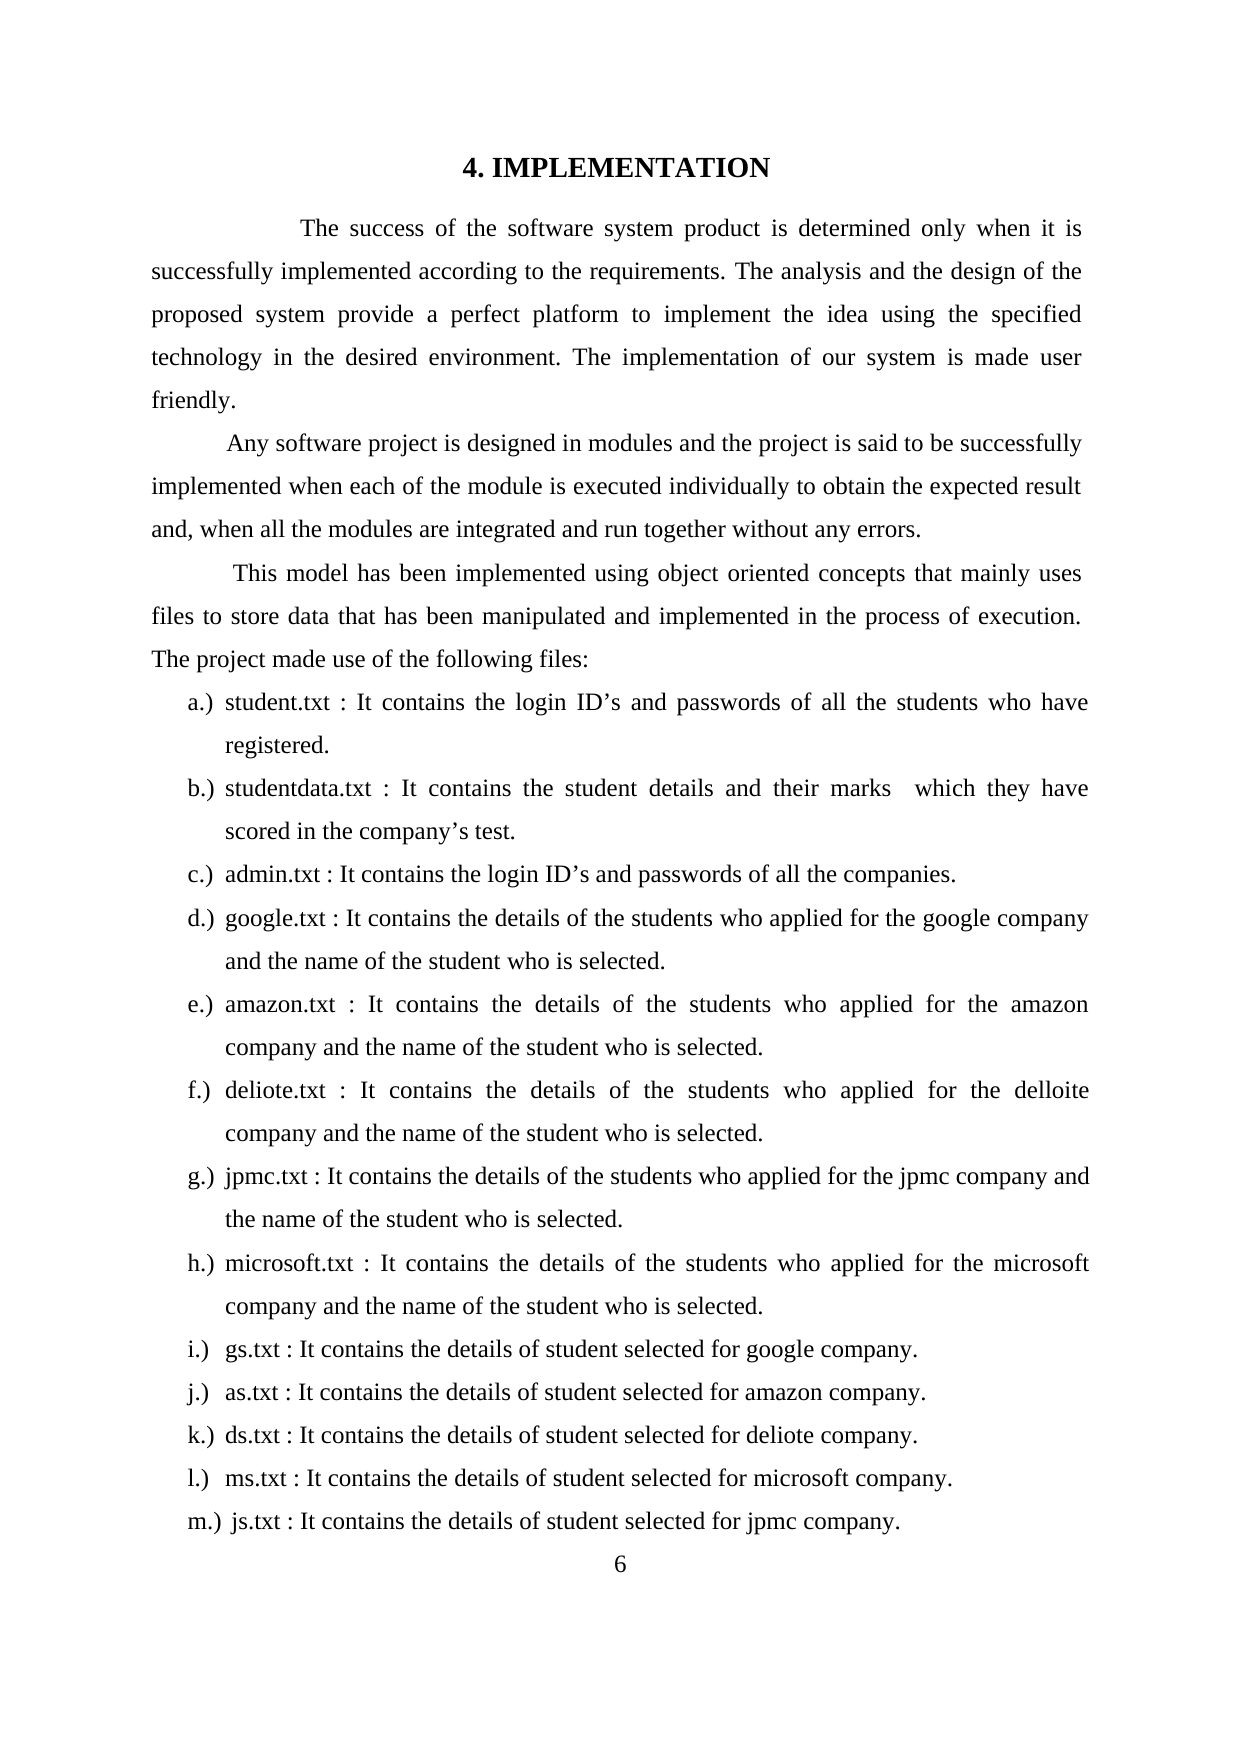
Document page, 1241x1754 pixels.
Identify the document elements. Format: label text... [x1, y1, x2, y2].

list google.txt : It contains the details of the students who applied for the google company and the name of the student who is selected. [187, 903, 1090, 974]
list student.txt : It contains the login ID’s and passwords of all the students who have registered. [187, 687, 1090, 759]
text The success of the software system product is determined only when it is successfully implemented according to the requirements. The analysis and the design of the proposed system provide a perfect platform to implement the idea using the specified technology in the desired environment. The implementation of our system is made user friendly. [151, 213, 1083, 414]
list amazon.txt : It contains the details of the students who applied for the amazon company and the name of the student who is selected. [187, 989, 1090, 1061]
list studentdata.txt : It contains the student details and their marks which they have scored in the company’s test. [187, 773, 1090, 845]
list ms.txt : It contains the details of student selected for microsoft company. [187, 1463, 1090, 1492]
text 4. IMPLEMENTATION [150, 150, 1083, 183]
list as.txt : It contains the details of student selected for amazon company. [187, 1377, 1090, 1406]
text Any software project is designed in modules and the project is said to be successfully implemented when each of the module is executed individually to obtain the expected result and, when all the modules are integrated and run together without any errors. [151, 428, 1083, 543]
list jpmc.txt : It contains the details of the students who applied for the jpmc company and the name of the student who is selected. [187, 1161, 1090, 1233]
list gs.txt : It contains the details of student selected for google company. [187, 1334, 1090, 1363]
text This model has been implemented using object oriented concepts that mainly uses files to store data that has been manipulated and implemented in the process of execution. The project made use of the following files: [151, 558, 1083, 673]
list js.txt : It contains the details of student selected for jpmc company. [187, 1506, 1090, 1535]
list microsoft.txt : It contains the details of the students who applied for the microsoft company and the name of the student who is selected. [187, 1248, 1090, 1319]
text 6 [150, 1549, 1090, 1578]
list ds.txt : It contains the details of student selected for deliote company. [187, 1420, 1090, 1449]
list admin.txt : It contains the login ID’s and passwords of all the companies. [187, 859, 1090, 888]
list deliote.txt : It contains the details of the students who applied for the delloite company and the name of the student who is selected. [187, 1075, 1090, 1147]
